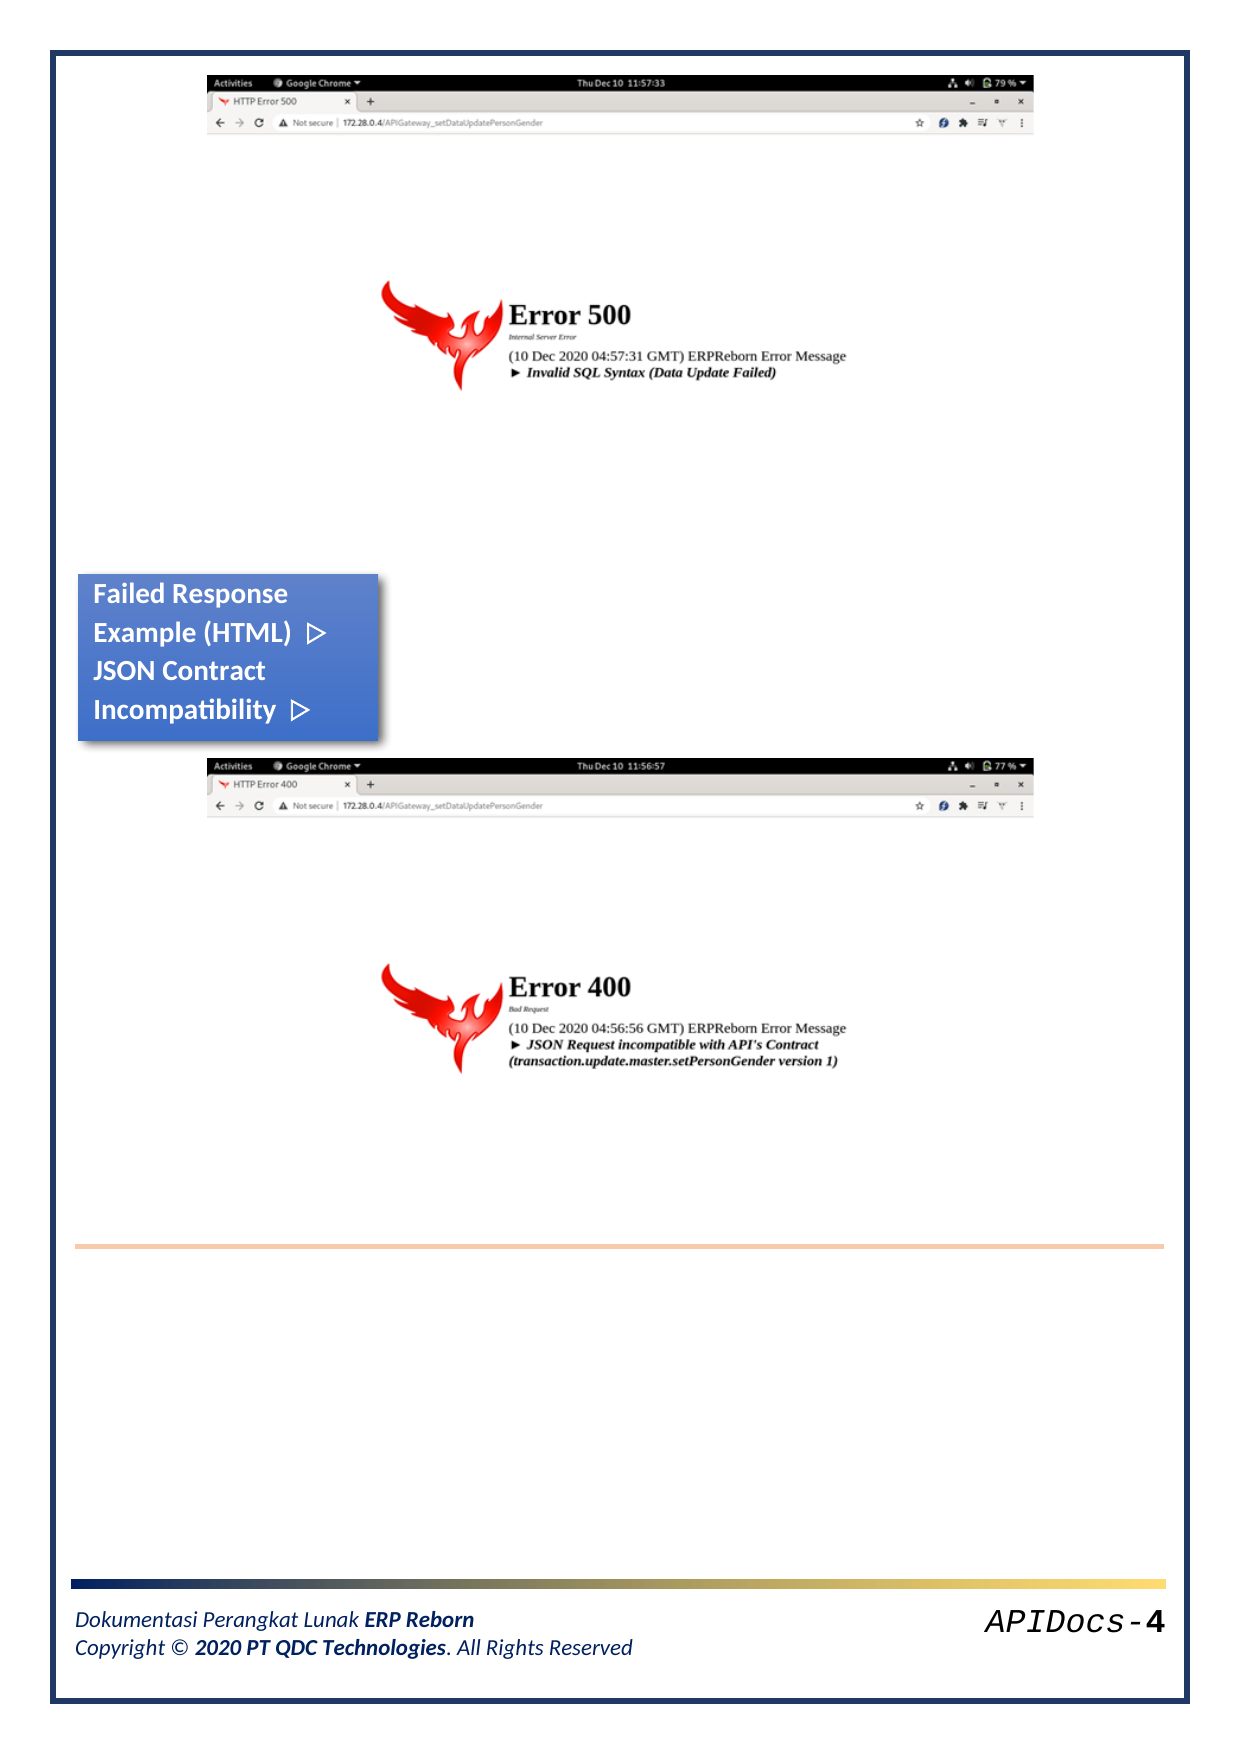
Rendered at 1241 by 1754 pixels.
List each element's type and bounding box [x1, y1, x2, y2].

table_header [75, 1244, 1164, 1249]
